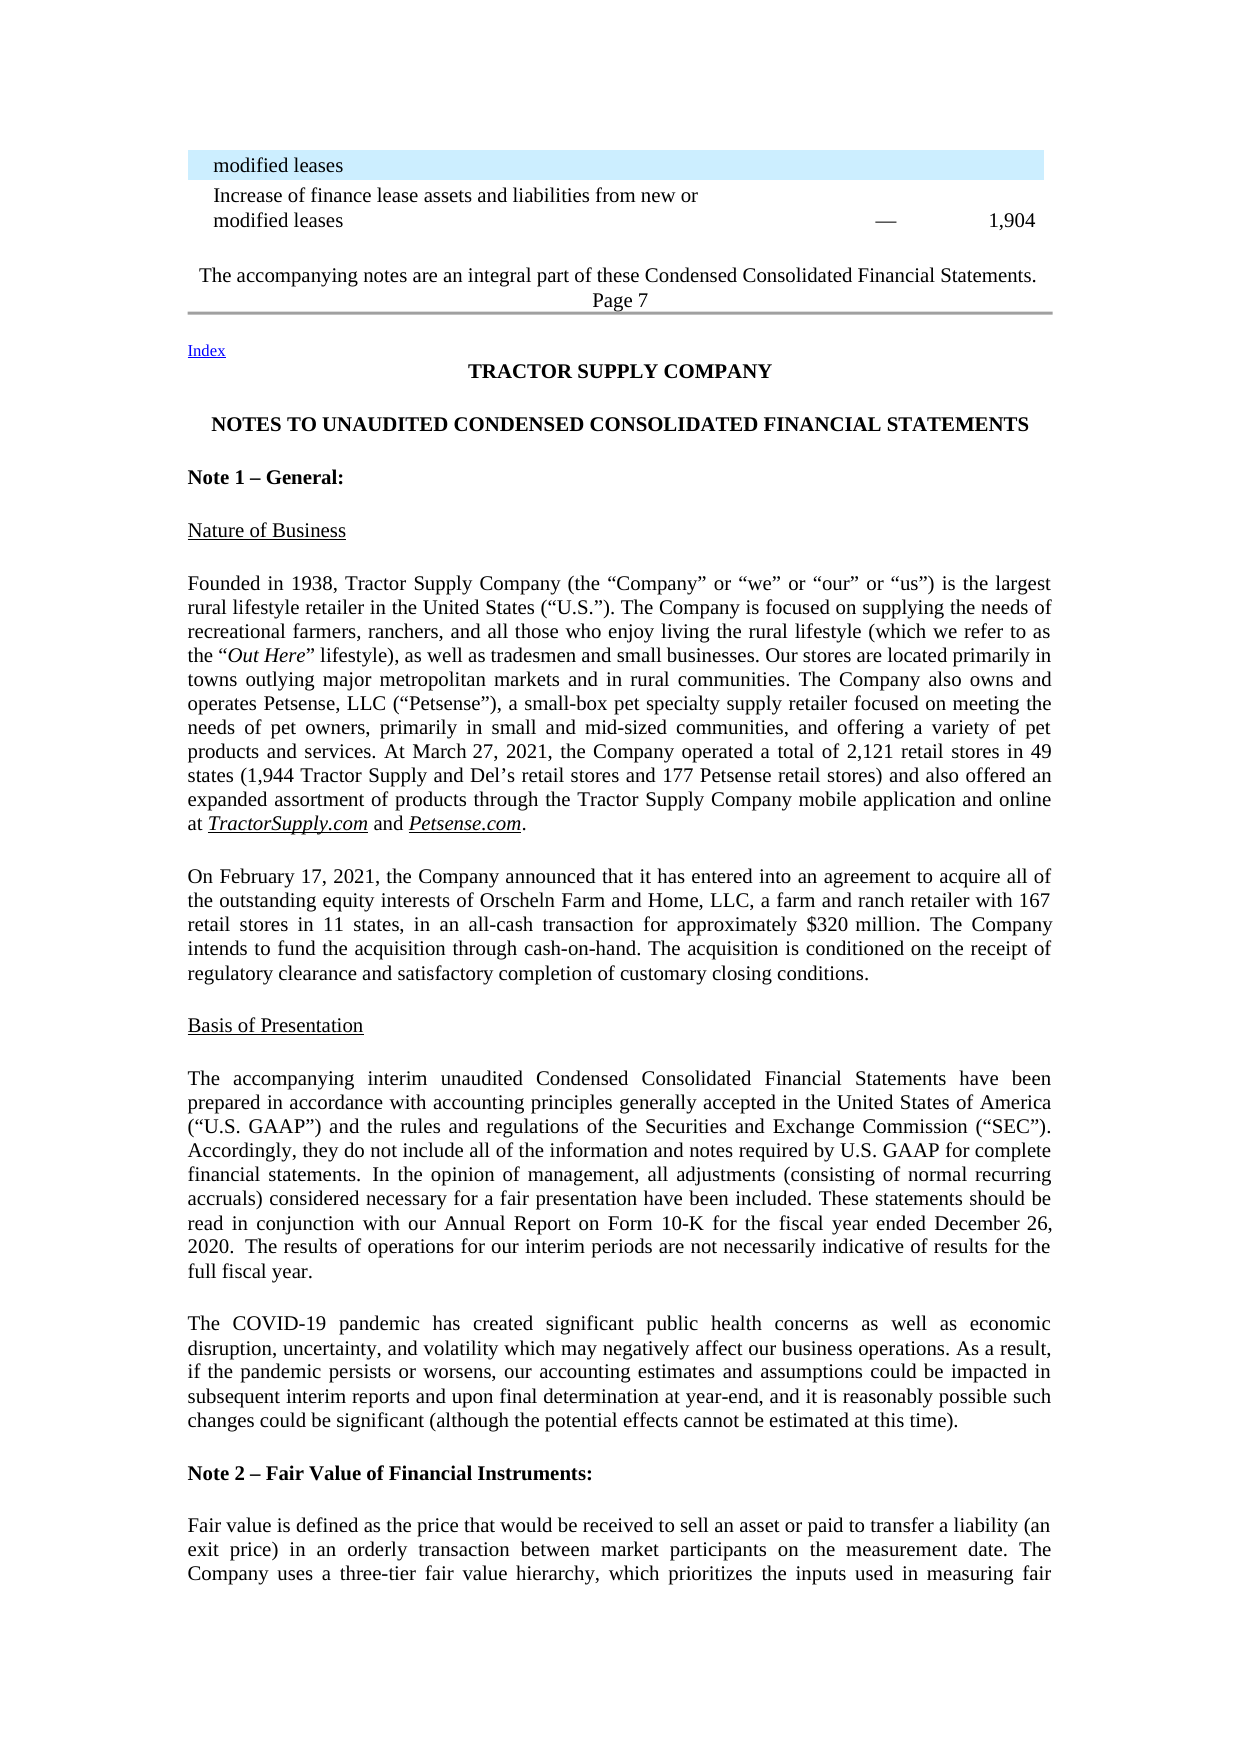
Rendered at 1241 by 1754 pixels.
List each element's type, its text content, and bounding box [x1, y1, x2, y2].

text NOTES TO UNAUDITED CONDENSED CONSOLIDATED FINANCIAL STATEMENTS [187, 412, 1053, 436]
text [187, 1513, 1053, 1585]
text Nature of Business [187, 518, 1053, 542]
text TRACTOR SUPPLY COMPANY [187, 359, 1053, 383]
text The COVID-19 pandemic has created significant public health concerns as well as economic disruption, uncertainty, and volatility which may negatively affect our business operations. As a result, if the pandemic persists or worsens, our accounting estimates and assumptions could be impacted in subsequent interim reports and upon final determination at year-end, and it is reasonably possible such changes could be significant (although the potential effects cannot be estimated at this time). [187, 1311, 1053, 1432]
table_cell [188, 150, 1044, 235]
text Basis of Presentation [187, 1013, 1053, 1037]
text The accompanying interim unaudited Condensed Consolidated Financial Statements have been prepared in accordance with accounting principles generally accepted in the United States of America (“U.S. GAAP”) and the rules and regulations of the Securities and Exchange Commission (“SEC”). Accordingly, they do not include all of the information and notes required by U.S. GAAP for complete financial statements. In the opinion of management, all adjustments (consisting of normal recurring accruals) considered necessary for a fair presentation have been included. These statements should be read in conjunction with our Annual Report on Form 10-K for the fiscal year ended December 26, 2020. The results of operations for our interim periods are not necessarily indicative of results for the full fiscal year. [187, 1066, 1053, 1283]
text Page 7 [187, 287, 1053, 311]
text The accompanying notes are an integral part of these Condensed Consolidated Financial Statements. [187, 263, 1053, 287]
text On February 17, 2021, the Company announced that it has entered into an agreement to acquire all of the outstanding equity interests of Orscheln Farm and Home, LLC, a farm and ranch retailer with 167 retail stores in 11 states, in an all-cash transaction for approximately $320 million. The Company intends to fund the acquisition through cash-on-hand. The acquisition is conditioned on the receipt of regulatory clearance and satisfactory completion of customary closing conditions. [187, 864, 1053, 984]
text Index [187, 340, 1053, 359]
text Founded in 1938, Tractor Supply Company (the “Company” or “we” or “our” or “us”) is the largest rural lifestyle retailer in the United States (“U.S.”). The Company is focused on supplying the needs of recreational farmers, ranchers, and all those who enjoy living the rural lifestyle (which we refer to as the “Out Here” lifestyle), as well as tradesmen and small businesses. Our stores are located primarily in towns outlying major metropolitan markets and in rural communities. The Company also owns and operates Petsense, LLC (“Petsense”), a small-box pet specialty supply retailer focused on meeting the needs of pet owners, primarily in small and mid-sized communities, and offering a variety of pet products and services. At March 27, 2021, the Company operated a total of 2,121 retail stores in 49 states (1,944 Tractor Supply and Del’s retail stores and 177 Petsense retail stores) and also offered an expanded assortment of products through the Tractor Supply Company mobile application and online at TractorSupply.com and Petsense.com. [187, 571, 1053, 835]
text Note 2 – Fair Value of Financial Instruments: [187, 1460, 1053, 1484]
text Note 1 – General: [187, 465, 1053, 489]
